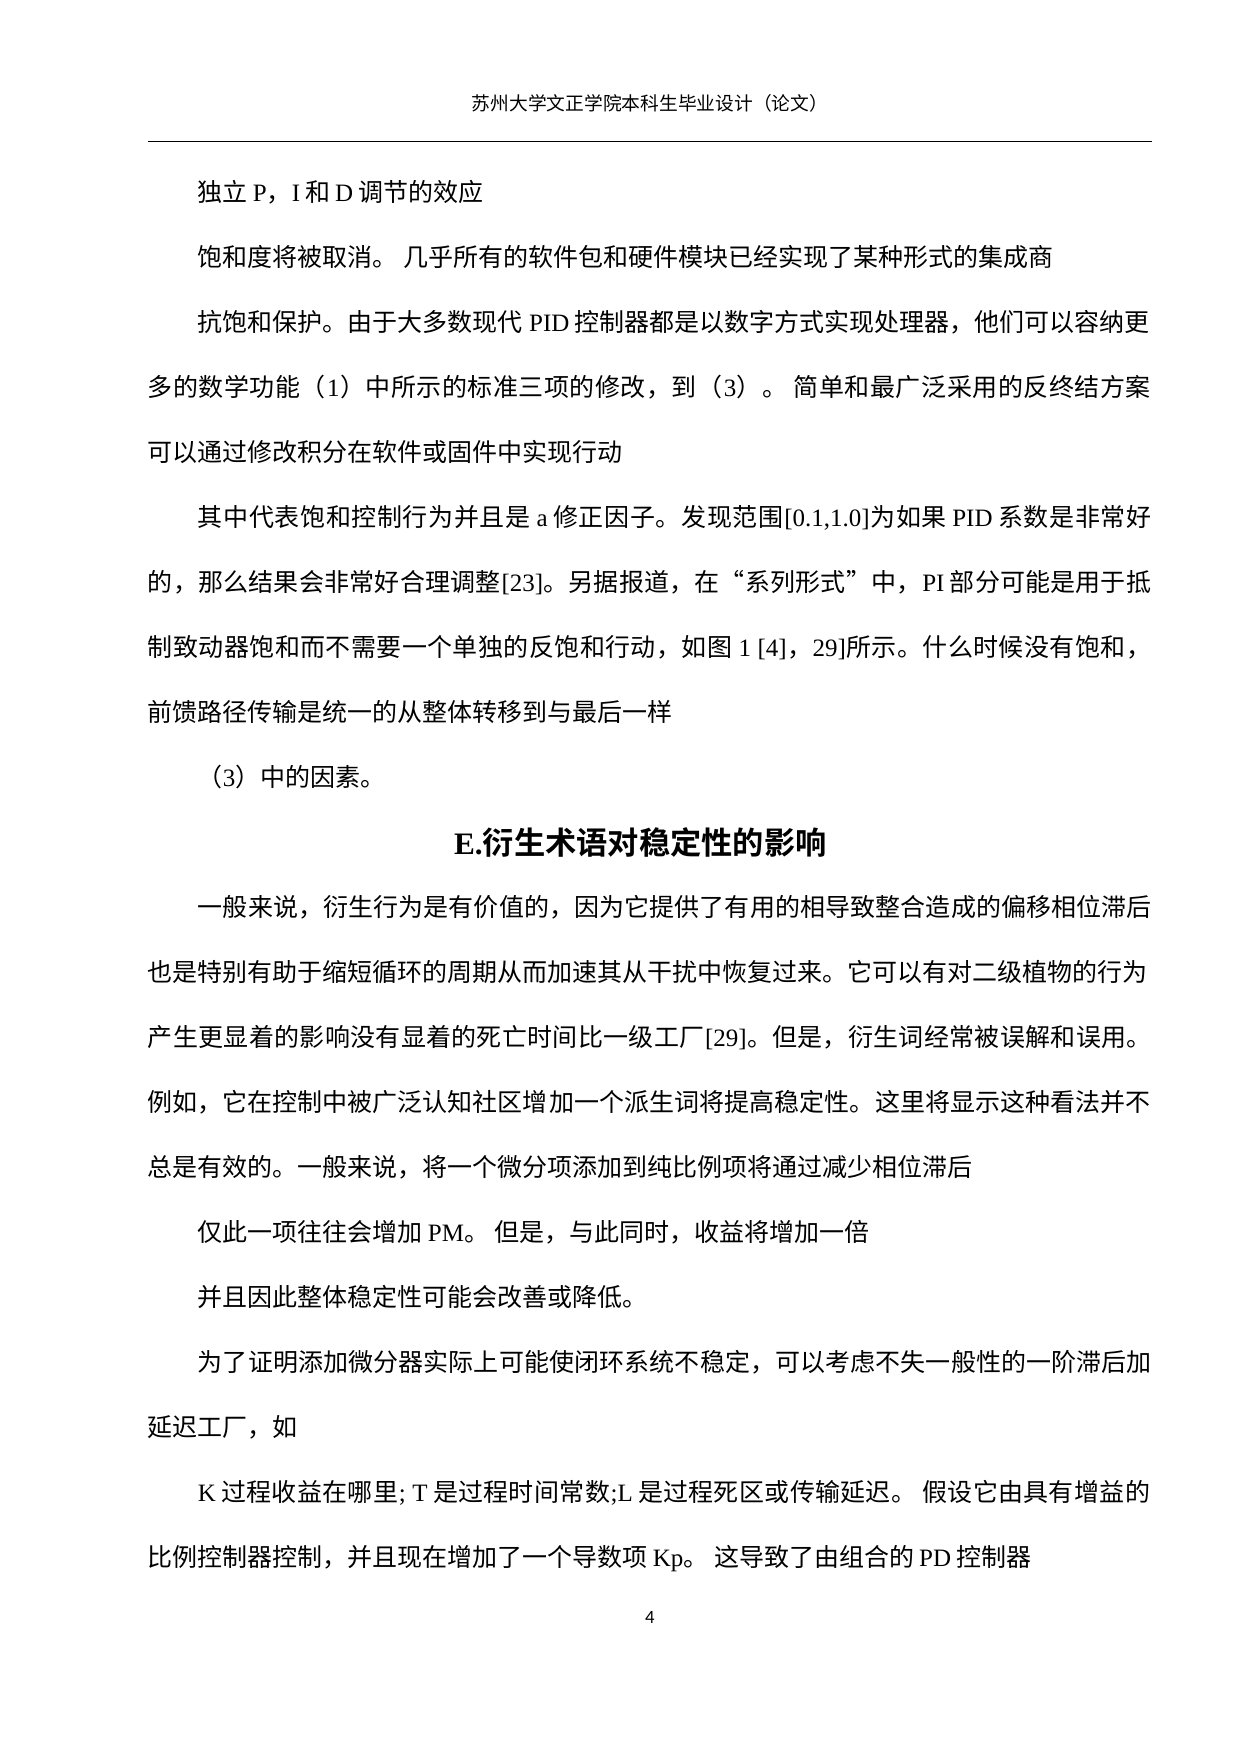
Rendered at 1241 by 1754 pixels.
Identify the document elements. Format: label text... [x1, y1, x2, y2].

text 其中代表饱和控制行为并且是a修正因子。发现范围[0.1,1.0]为如果PID系数是非常好的，那么结果会非常好合理调整[23]。另据报道，在“系列形式”中，PI部分可能是用于抵制致动器饱和而不需要一个单独的反饱和行动，如图1 [4]，29]所示。什么时候没有饱和，前馈路径传输是统一的从整体转移到与最后一样 [148, 483, 1152, 743]
text 仅此一项往往会增加PM。 但是，与此同时，收益将增加一倍 [148, 1198, 1152, 1263]
text 为了证明添加微分器实际上可能使闭环系统不稳定，可以考虑不失一般性的一阶滞后加延迟工厂，如 [148, 1328, 1152, 1458]
text 独立P，I和D调节的效应 [148, 158, 1152, 223]
text 并且因此整体稳定性可能会改善或降低。 [148, 1263, 1152, 1328]
text 抗饱和保护。由于大多数现代PID控制器都是以数字方式实现处理器，他们可以容纳更多的数学功能（1）中所示的标准三项的修改，到（3）。 简单和最广泛采用的反终结方案可以通过修改积分在软件或固件中实现行动 [148, 288, 1152, 483]
text E.衍生术语对稳定性的影响 [391, 808, 1152, 873]
text K过程收益在哪里; T是过程时间常数;L是过程死区或传输延迟。 假设它由具有增益的比例控制器控制，并且现在增加了一个导数项Kp。 这导致了由组合的PD控制器 [148, 1458, 1152, 1588]
text （3）中的因素。 [148, 743, 1152, 808]
text 饱和度将被取消。 几乎所有的软件包和硬件模块已经实现了某种形式的集成商 [148, 223, 1152, 288]
text 一般来说，衍生行为是有价值的，因为它提供了有用的相导致整合造成的偏移相位滞后。也是特别有助于缩短循环的周期从而加速其从干扰中恢复过来。它可以有对二级植物的行为产生更显着的影响没有显着的死亡时间比一级工厂[29]。但是，衍生词经常被误解和误用。例如，它在控制中被广泛认知社区增​​加一个派生词将提高稳定性。这里将显示这种看法并不总是有效的。一般来说，将一个微分项添加到纯比例项将通过减少相位滞后 [148, 873, 1152, 1198]
